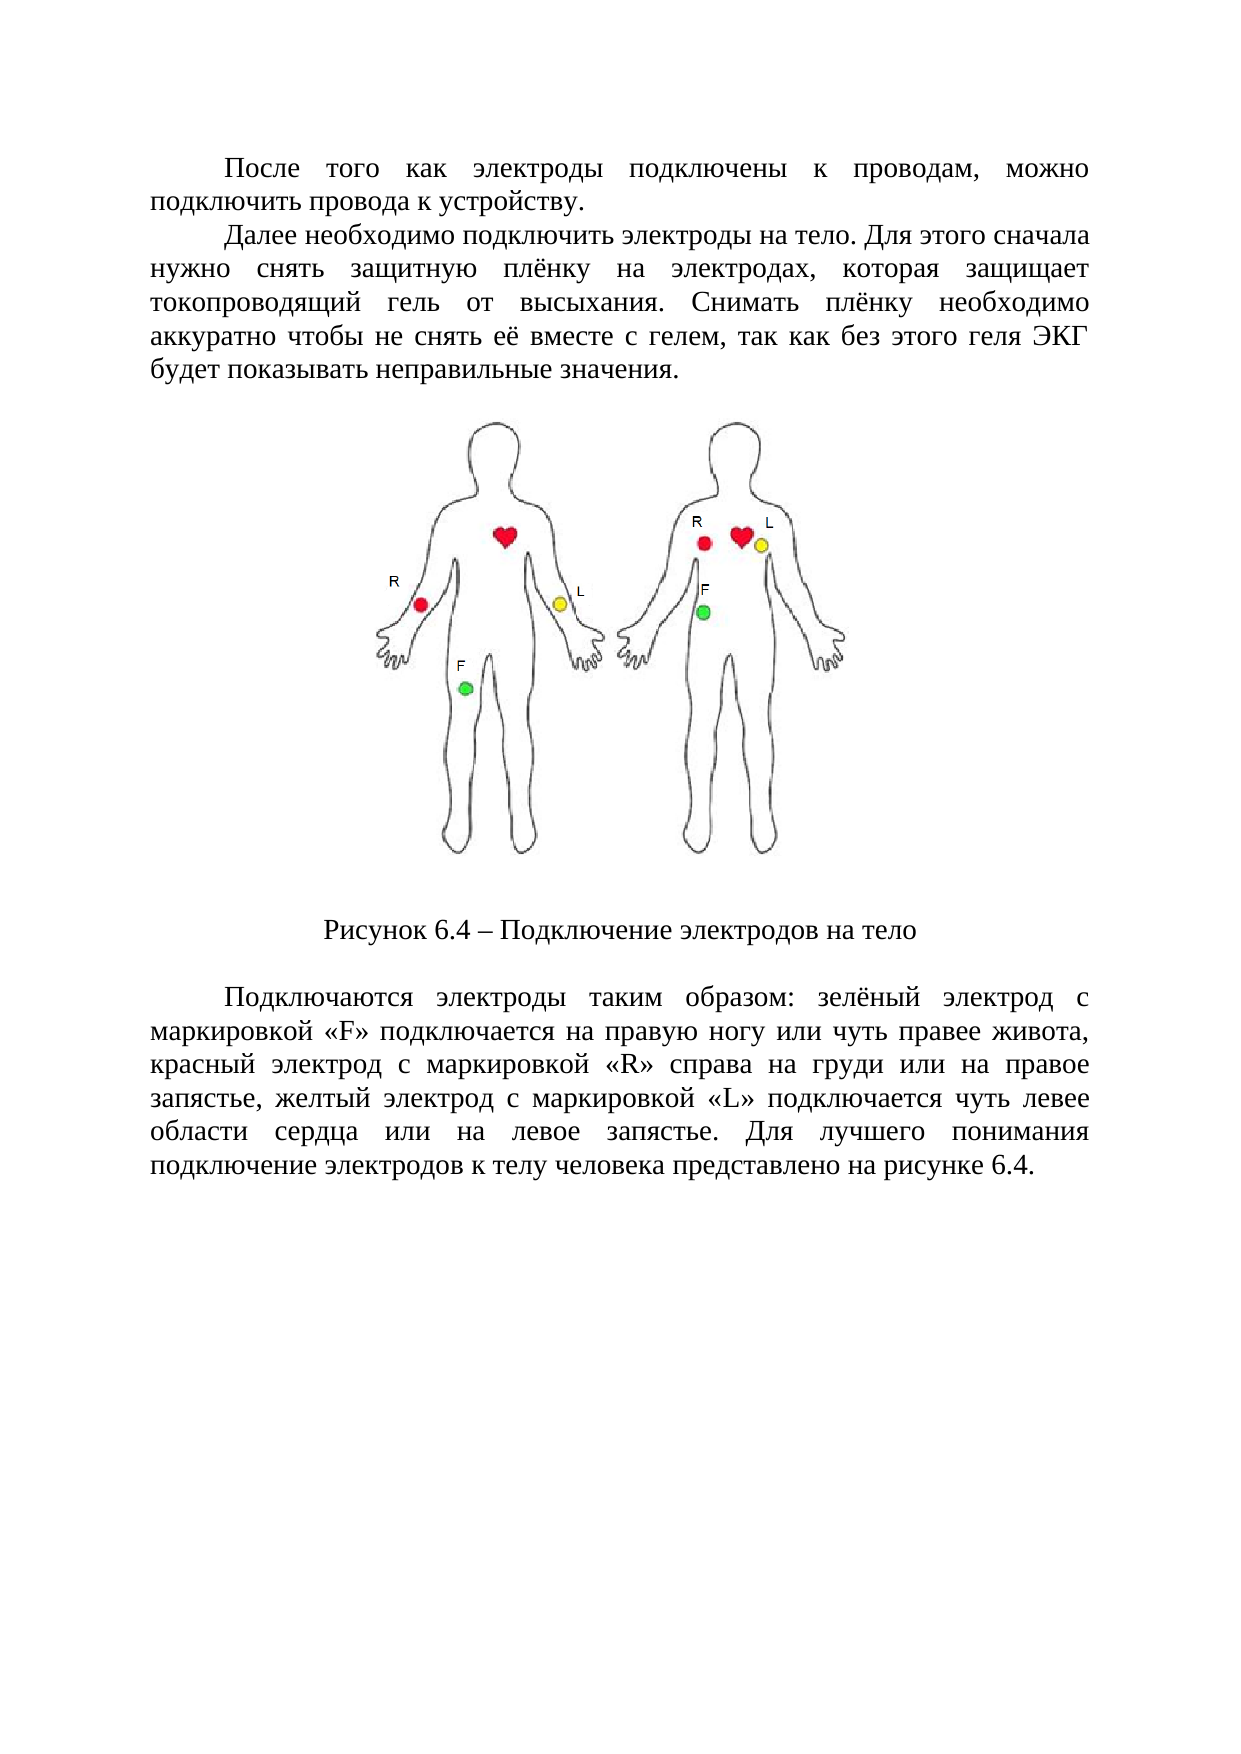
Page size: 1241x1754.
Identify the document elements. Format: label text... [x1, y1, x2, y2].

text После того как электроды подключены к проводам, можно подключить провода к устройству. [150, 150, 1090, 217]
text Далее необходимо подключить электроды на тело. Для этого сначала нужно снять защитную плёнку на электродах, которая защищает токопроводящий гель от высыхания. Снимать плёнку необходимо аккуратно чтобы не снять её вместе с гелем, так как без этого геля ЭКГ будет показывать неправильные значения. [150, 217, 1090, 385]
picture [374, 418, 866, 879]
text Подключаются электроды таким образом: зелёный электрод с маркировкой «F» подключается на правую ногу или чуть правее живота, красный электрод с маркировкой «R» справа на груди или на правое запястье, желтый электрод с маркировкой «L» подключается чуть левее области сердца или на левое запястье. Для лучшего понимания подключение электродов к телу человека представлено на рисунке 6.4. [150, 979, 1090, 1181]
text Рисунок 6.4 – Подключение электродов на тело [150, 912, 1090, 946]
